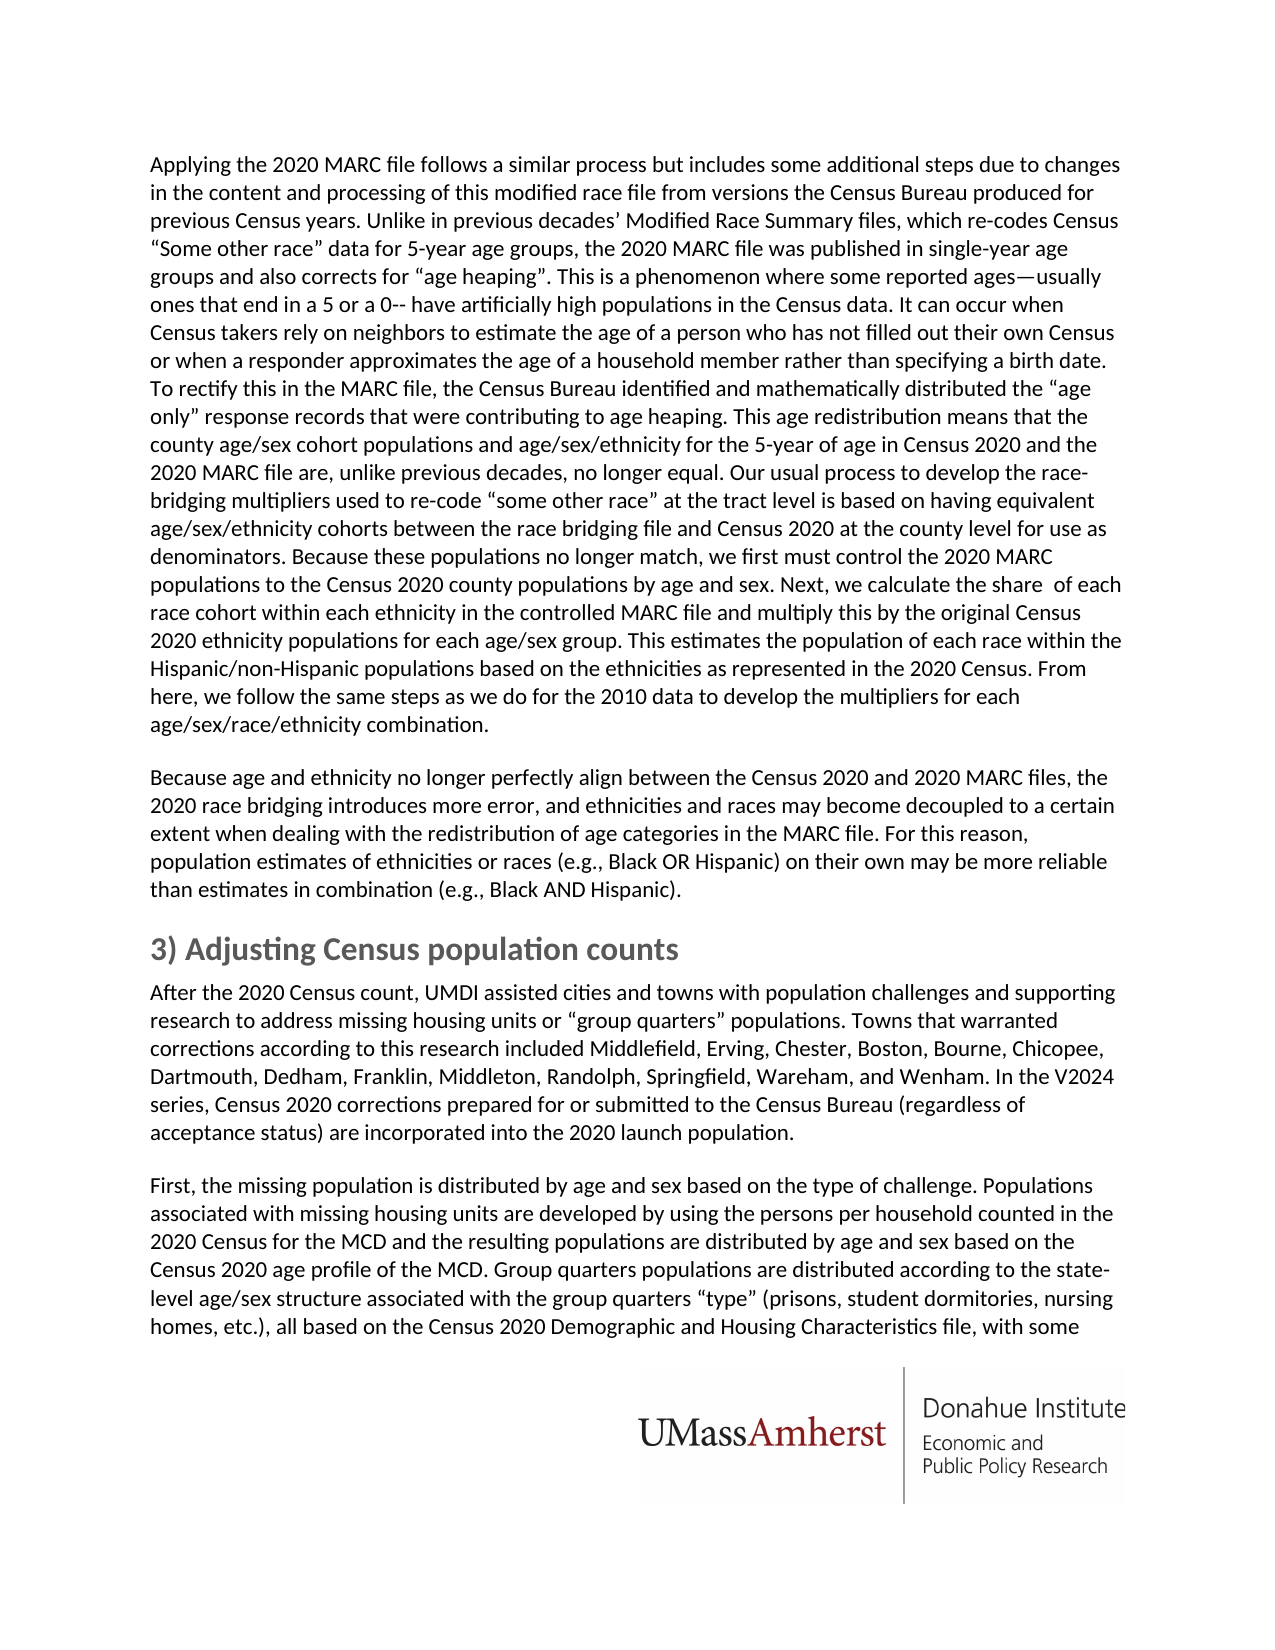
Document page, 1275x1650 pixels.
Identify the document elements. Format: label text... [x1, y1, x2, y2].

picture [638, 1367, 1125, 1504]
subtitle Adjusting Census population counts [150, 928, 1125, 968]
text Because age and ethnicity no longer perfectly align between the Census 2020 and 2020 MARC files, the 2020 race bridging introduces more error, and ethnicities and races may become decoupled to a certain extent when dealing with the redistribution of age categories in the MARC file. For this reason, population estimates of ethnicities or races (e.g., Black OR Hispanic) on their own may be more reliable than estimates in combination (e.g., Black AND Hispanic). [150, 763, 1125, 903]
text After the 2020 Census count, UMDI assisted cities and towns with population challenges and supporting research to address missing housing units or “group quarters” populations. Towns that warranted corrections according to this research included Middlefield, Erving, Chester, Boston, Bourne, Chicopee, Dartmouth, Dedham, Franklin, Middleton, Randolph, Springfield, Wareham, and Wenham. In the V2024 series, Census 2020 corrections prepared for or submitted to the Census Bureau (regardless of acceptance status) are incorporated into the 2020 launch population. [150, 978, 1125, 1146]
text Applying the 2020 MARC file follows a similar process but includes some additional steps due to changes in the content and processing of this modified race file from versions the Census Bureau produced for previous Census years. Unlike in previous decades’ Modified Race Summary files, which re-codes Census “Some other race” data for 5-year age groups, the 2020 MARC file was published in single-year age groups and also corrects for “age heaping”. This is a phenomenon where some reported ages—usually ones that end in a 5 or a 0-- have artificially high populations in the Census data. It can occur when Census takers rely on neighbors to estimate the age of a person who has not filled out their own Census or when a responder approximates the age of a household member rather than specifying a birth date. To rectify this in the MARC file, the Census Bureau identified and mathematically distributed the “age only” response records that were contributing to age heaping. This age redistribution means that the county age/sex cohort populations and age/sex/ethnicity for the 5-year of age in Census 2020 and the 2020 MARC file are, unlike previous decades, no longer equal. Our usual process to develop the race-bridging multipliers used to re-code “some other race” at the tract level is based on having equivalent age/sex/ethnicity cohorts between the race bridging file and Census 2020 at the county level for use as denominators. Because these populations no longer match, we first must control the 2020 MARC populations to the Census 2020 county populations by age and sex. Next, we calculate the share of each race cohort within each ethnicity in the controlled MARC file and multiply this by the original Census 2020 ethnicity populations for each age/sex group. This estimates the population of each race within the Hispanic/non-Hispanic populations based on the ethnicities as represented in the 2020 Census. From here, we follow the same steps as we do for the 2010 data to develop the multipliers for each age/sex/race/ethnicity combination. [150, 150, 1125, 738]
